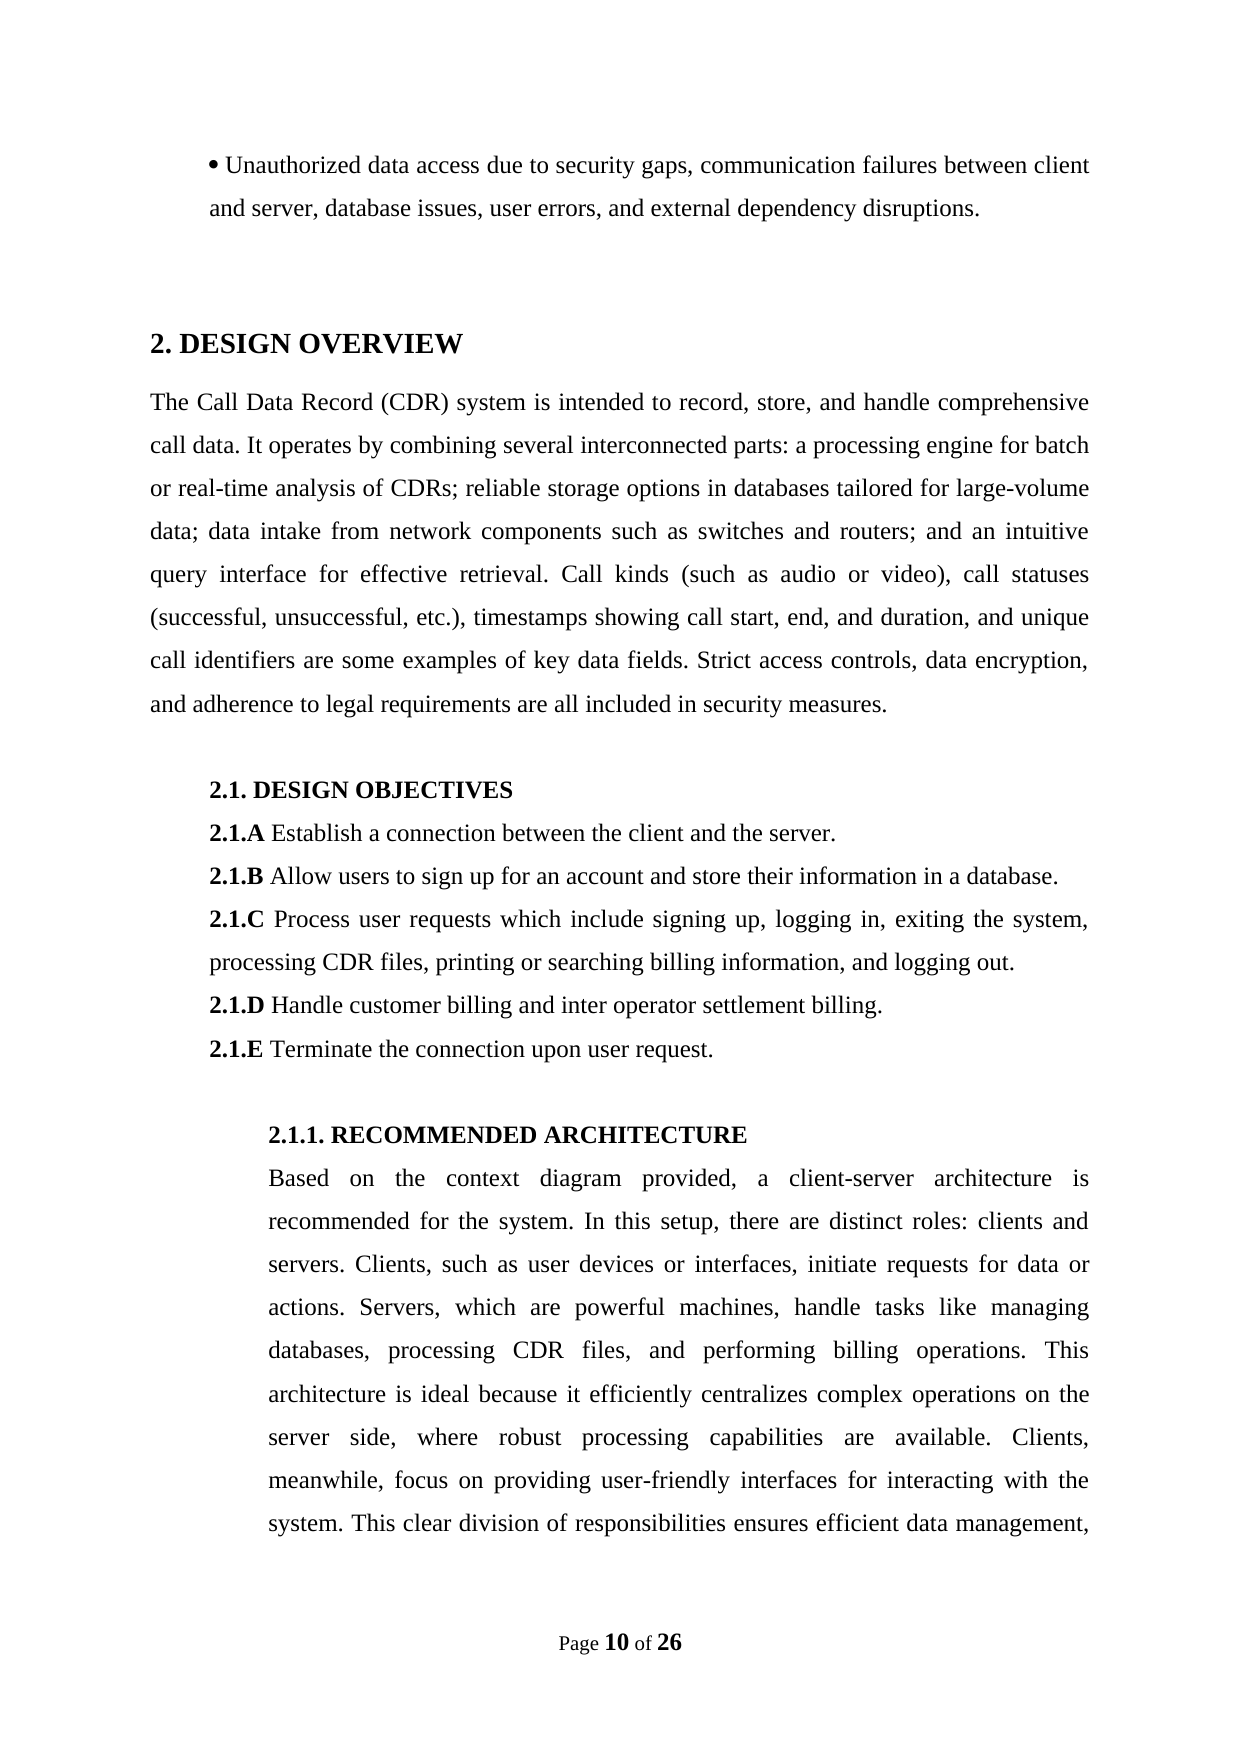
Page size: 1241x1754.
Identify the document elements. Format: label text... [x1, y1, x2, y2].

text 2.1.A Establish a connection between the client and the server. [150, 818, 1090, 847]
list Unauthorized data access due to security gaps, communication failures between client and server, database issues, user errors, and external dependency disruptions. [209, 150, 1090, 222]
text 2. DESIGN OVERVIEW [150, 326, 1090, 360]
text 2.1.B Allow users to sign up for an account and store their information in a database. [150, 861, 1090, 890]
text 2.1.E Terminate the connection upon user request. [209, 1034, 1090, 1062]
text The Call Data Record (CDR) system is intended to record, store, and handle comprehensive call data. It operates by combining several interconnected parts: a processing engine for batch or real-time analysis of CDRs; reliable storage options in databases tailored for large-volume data; data intake from network components such as switches and routers; and an intuitive query interface for effective retrieval. Call kinds (such as audio or video), call statuses (successful, unsuccessful, etc.), timestamps showing call start, end, and duration, and unique call identifiers are some examples of key data fields. Strict access controls, data encryption, and adherence to legal requirements are all included in security measures. [150, 387, 1090, 717]
text 2.1.D Handle customer billing and inter operator settlement billing. [209, 991, 1090, 1019]
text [268, 1163, 1090, 1537]
text 2.1. DESIGN OBJECTIVES [150, 775, 1090, 804]
text 2.1.C Process user requests which include signing up, logging in, exiting the system, processing CDR files, printing or searching billing information, and logging out. [209, 904, 1090, 976]
text 2.1.1. Recommended Architecture [150, 1120, 1090, 1149]
